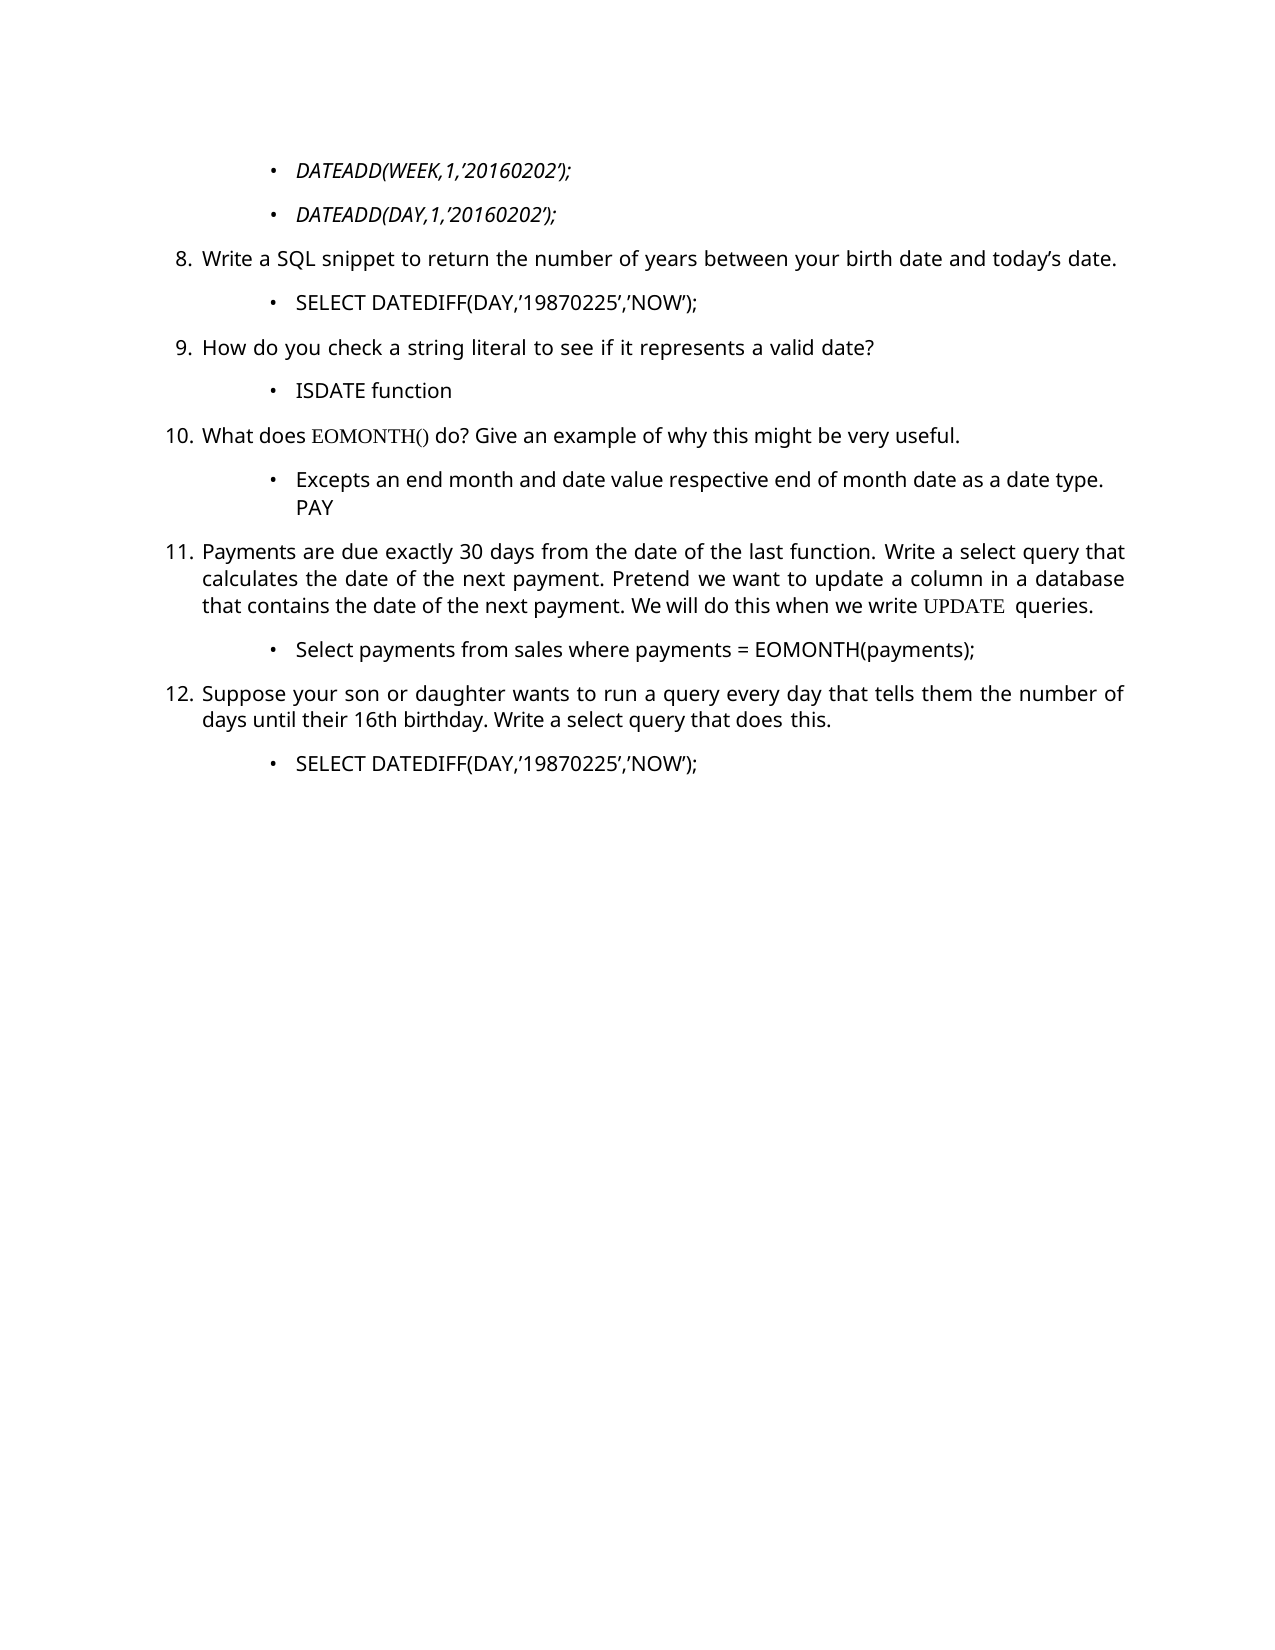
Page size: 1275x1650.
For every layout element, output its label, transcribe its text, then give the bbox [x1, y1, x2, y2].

list Write a SQL snippet to return the number of years between your birth date and today’s date. [175, 244, 1137, 273]
list Select payments from sales where payments = EOMONTH(payments); [269, 636, 1125, 663]
list How do you check a string literal to see if it represents a valid date? [175, 333, 1137, 361]
list SELECT DATEDIFF(DAY,’19870225’,’NOW’); [269, 288, 1137, 317]
list What does EOMONTH() do? Give an example of why this might be very useful. [165, 421, 1137, 449]
list SELECT DATEDIFF(DAY,’19870225’,’NOW’); [269, 749, 1137, 777]
list ISDATE function [269, 377, 1137, 405]
list Suppose your son or daughter wants to run a query every day that tells them the number of days until their 16th birthday. Write a select query that does this. [165, 679, 1125, 733]
list DATEADD(WEEK,1,’20160202’); [269, 156, 1137, 185]
list Payments are due exactly 30 days from the date of the last function. Write a select query that calculates the date of the next payment. Pretend we want to update a column in a database that contains the date of the next payment. We will do this when we write UPDATE queries. [165, 538, 1125, 619]
list Excepts an end month and date value respective end of month date as a date type. PAY [269, 465, 1137, 522]
list DATEADD(DAY,1,’20160202’); [269, 201, 1137, 229]
